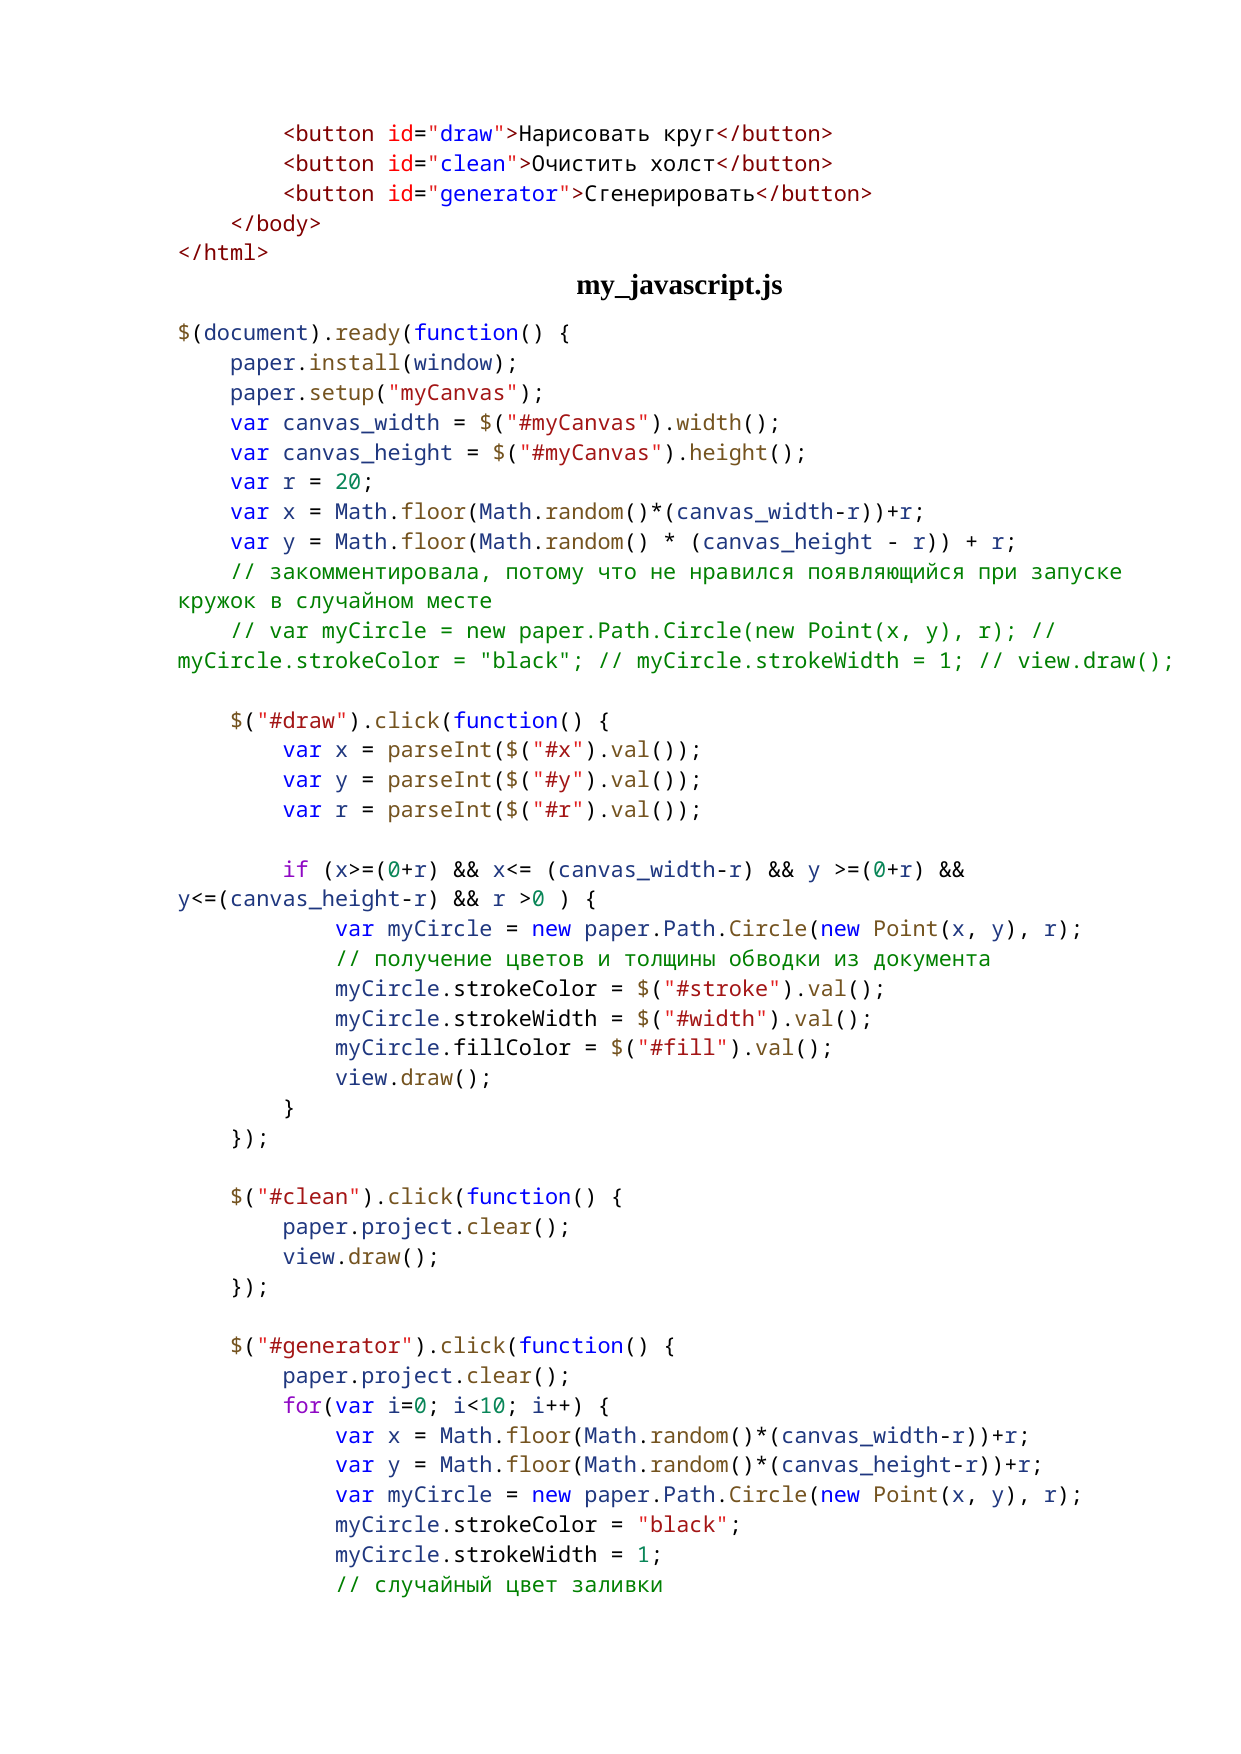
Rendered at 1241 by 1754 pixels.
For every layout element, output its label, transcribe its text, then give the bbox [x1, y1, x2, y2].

text var r = 20; [177, 466, 1181, 496]
text var myCircle = new paper.Path.Circle(new Point(x, y), r); [177, 1479, 1181, 1509]
text $("#draw").click(function() { [177, 705, 1181, 734]
text }); [177, 1122, 1181, 1152]
text </html> [177, 237, 1181, 267]
text paper.setup("myCanvas"); [177, 377, 1181, 407]
text for(var i=0; i<10; i++) { [177, 1390, 1181, 1420]
text my_javascript.js [177, 267, 1181, 301]
text var y = Math.floor(Math.random() * (canvas_height - r)) + r; [177, 526, 1181, 556]
text view.draw(); [177, 1062, 1181, 1092]
text </body> [177, 207, 1181, 237]
text var x = parseInt($("#x").val()); [177, 734, 1181, 764]
text var y = Math.floor(Math.random()*(canvas_height-r))+r; [177, 1449, 1181, 1479]
text } [177, 1092, 1181, 1122]
text myCircle.strokeWidth = $("#width").val(); [177, 1003, 1181, 1032]
text paper.install(window); [177, 347, 1181, 377]
text $("#generator").click(function() { [177, 1330, 1181, 1360]
text myCircle.strokeColor = $("#stroke").val(); [177, 973, 1181, 1003]
text <button id="clean">Очистить холст</button> [177, 148, 1181, 178]
text paper.project.clear(); [177, 1211, 1181, 1241]
text myCircle.fillColor = $("#fill").val(); [177, 1032, 1181, 1062]
text var x = Math.floor(Math.random()*(canvas_width-r))+r; [177, 496, 1181, 526]
text var x = Math.floor(Math.random()*(canvas_width-r))+r; [177, 1420, 1181, 1449]
text }); [177, 1271, 1181, 1301]
text var canvas_height = $("#myCanvas").height(); [177, 437, 1181, 466]
text myCircle.strokeWidth = 1; [177, 1539, 1181, 1569]
text paper.project.clear(); [177, 1360, 1181, 1390]
text var myCircle = new paper.Path.Circle(new Point(x, y), r); [177, 913, 1181, 943]
text var r = parseInt($("#r").val()); [177, 794, 1181, 824]
text // случайный цвет заливки [177, 1569, 1181, 1598]
text <button id="generator">Сгенерировать</button> [177, 178, 1181, 207]
text $("#clean").click(function() { [177, 1181, 1181, 1211]
text $(document).ready(function() { [177, 317, 1181, 347]
text view.draw(); [177, 1241, 1181, 1271]
text <button id="draw">Нарисовать круг</button> [177, 118, 1181, 148]
text // получение цветов и толщины обводки из документа [177, 943, 1181, 973]
text var canvas_width = $("#myCanvas").width(); [177, 407, 1181, 437]
text if (x>=(0+r) && x<= (canvas_width-r) && y >=(0+r) && y<=(canvas_height-r) && r >0 ) { [177, 854, 1181, 913]
text var y = parseInt($("#y").val()); [177, 764, 1181, 794]
text // var myCircle = new paper.Path.Circle(new Point(x, y), r); // myCircle.strokeColor = "black"; // myCircle.strokeWidth = 1; // view.draw(); [177, 615, 1181, 675]
text myCircle.strokeColor = "black"; [177, 1509, 1181, 1539]
text // закомментировала, потому что не нравился появляющийся при запуске кружок в случайном месте [177, 556, 1181, 615]
